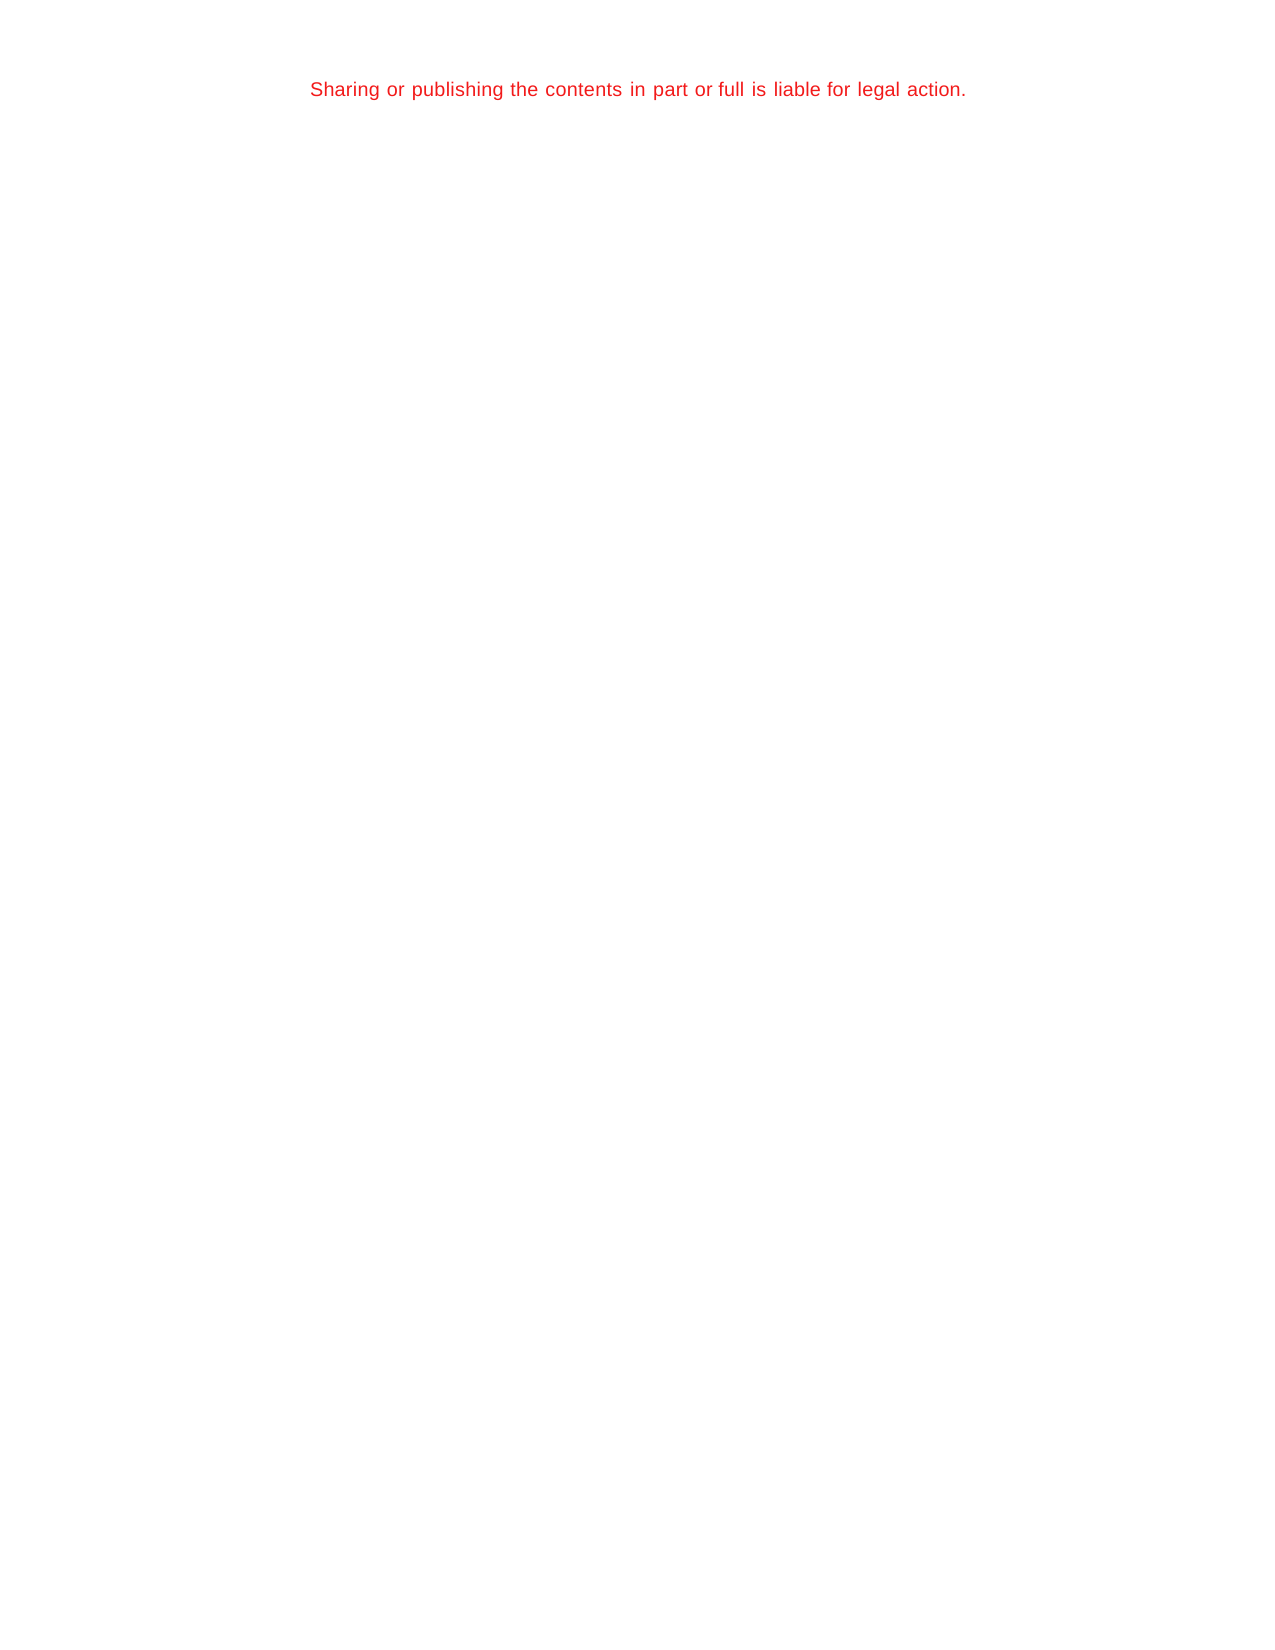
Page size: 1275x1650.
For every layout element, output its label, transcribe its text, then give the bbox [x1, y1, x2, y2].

text Sharing or publishing the contents in part or full is liable for legal action. [310, 78, 1173, 105]
